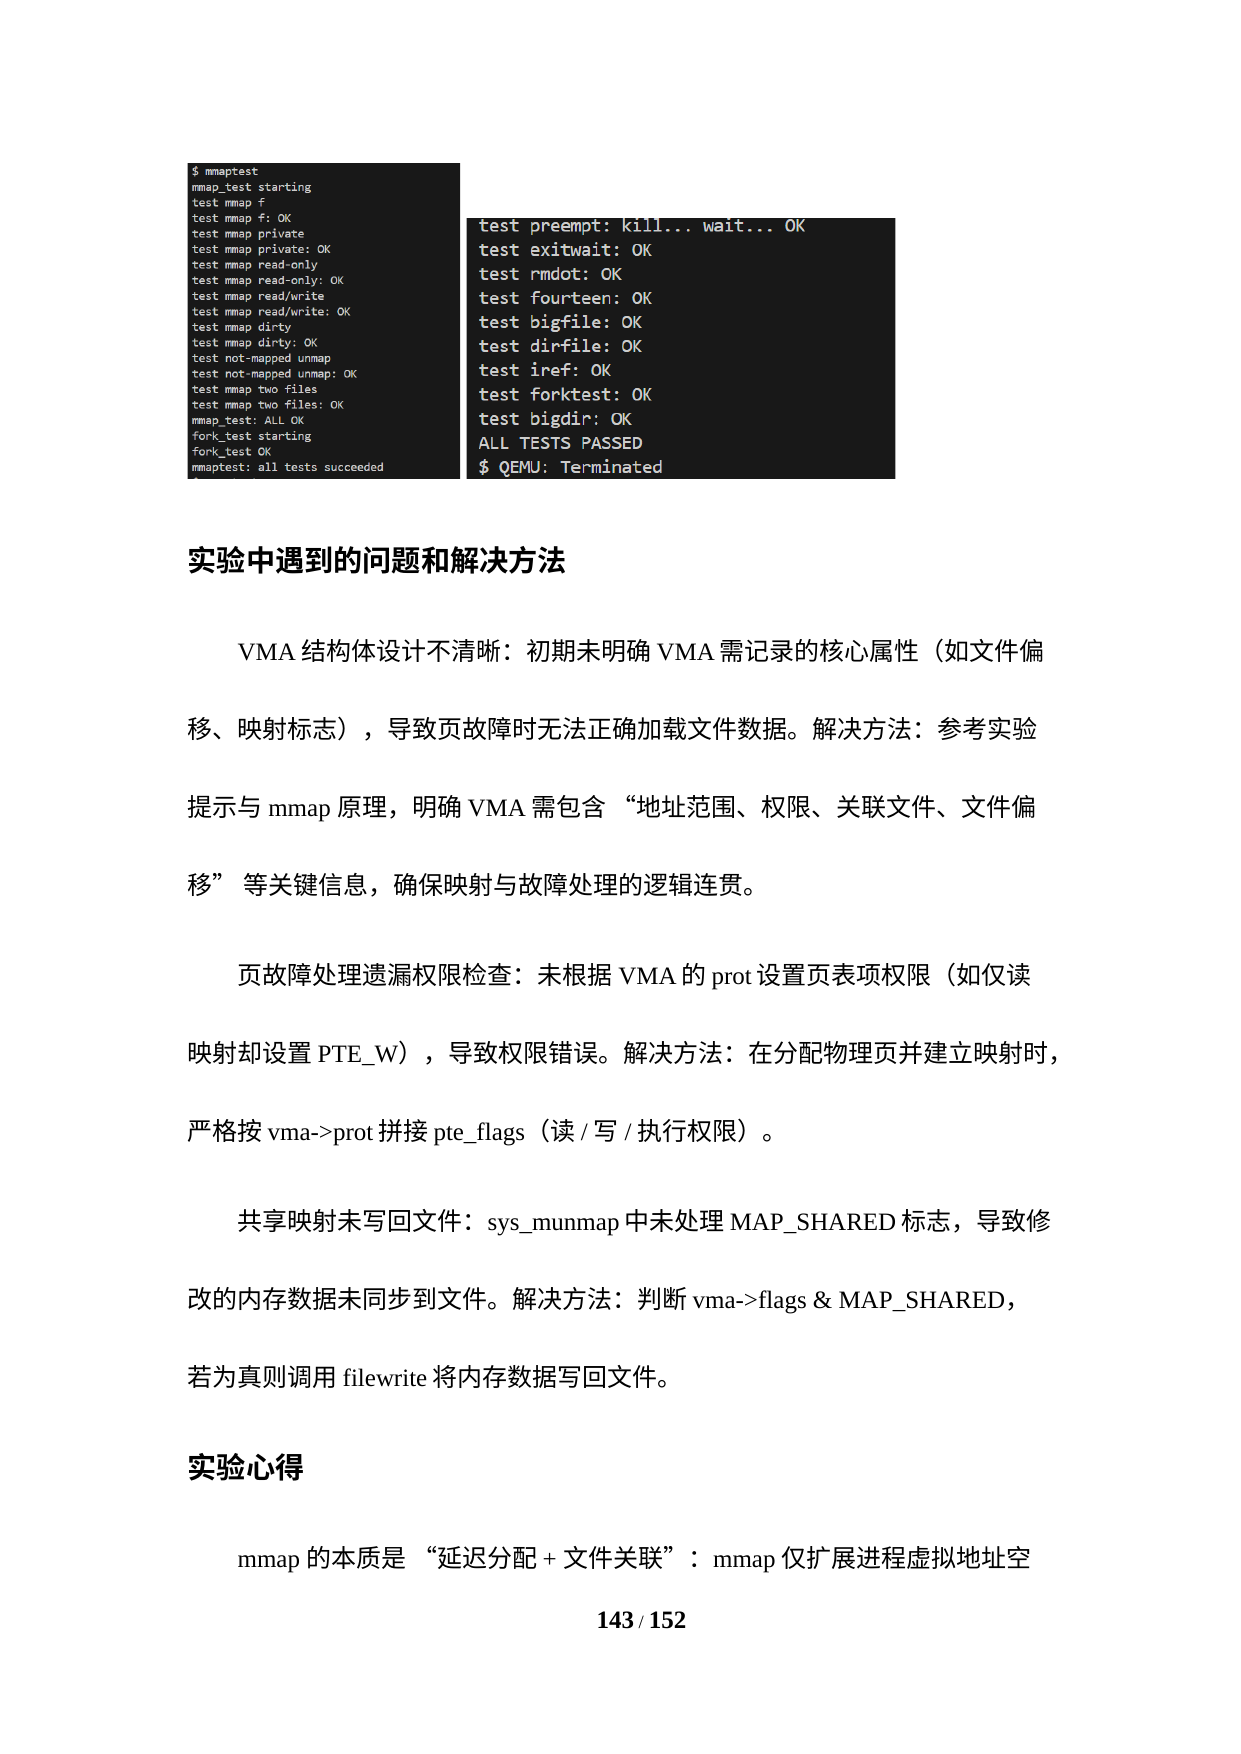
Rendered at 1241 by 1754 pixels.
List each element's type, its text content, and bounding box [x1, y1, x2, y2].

picture [466, 218, 896, 479]
text VMA 结构体设计不清晰：初期未明确 VMA 需记录的核心属性（如文件偏移、映射标志），导致页故障时无法正确加载文件数据。解决方法：参考实验提示与 mmap 原理，明确 VMA 需包含 “地址范围、权限、关联文件、文件偏移” 等关键信息，确保映射与故障处理的逻辑连贯。 [187, 615, 1053, 917]
picture [187, 163, 461, 479]
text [187, 1522, 1053, 1590]
subtitle 实验中遇到的问题和解决方法 [187, 524, 1053, 592]
text 页故障处理遗漏权限检查：未根据 VMA 的prot设置页表项权限（如仅读映射却设置PTE_W），导致权限错误。解决方法：在分配物理页并建立映射时，严格按vma->prot拼接pte_flags（读 / 写 / 执行权限）。 [187, 939, 1053, 1163]
text 共享映射未写回文件：sys_munmap中未处理MAP_SHARED标志，导致修改的内存数据未同步到文件。解决方法：判断vma->flags & MAP_SHARED，若为真则调用filewrite将内存数据写回文件。 [187, 1185, 1053, 1409]
subtitle 实验心得 [187, 1431, 1053, 1499]
